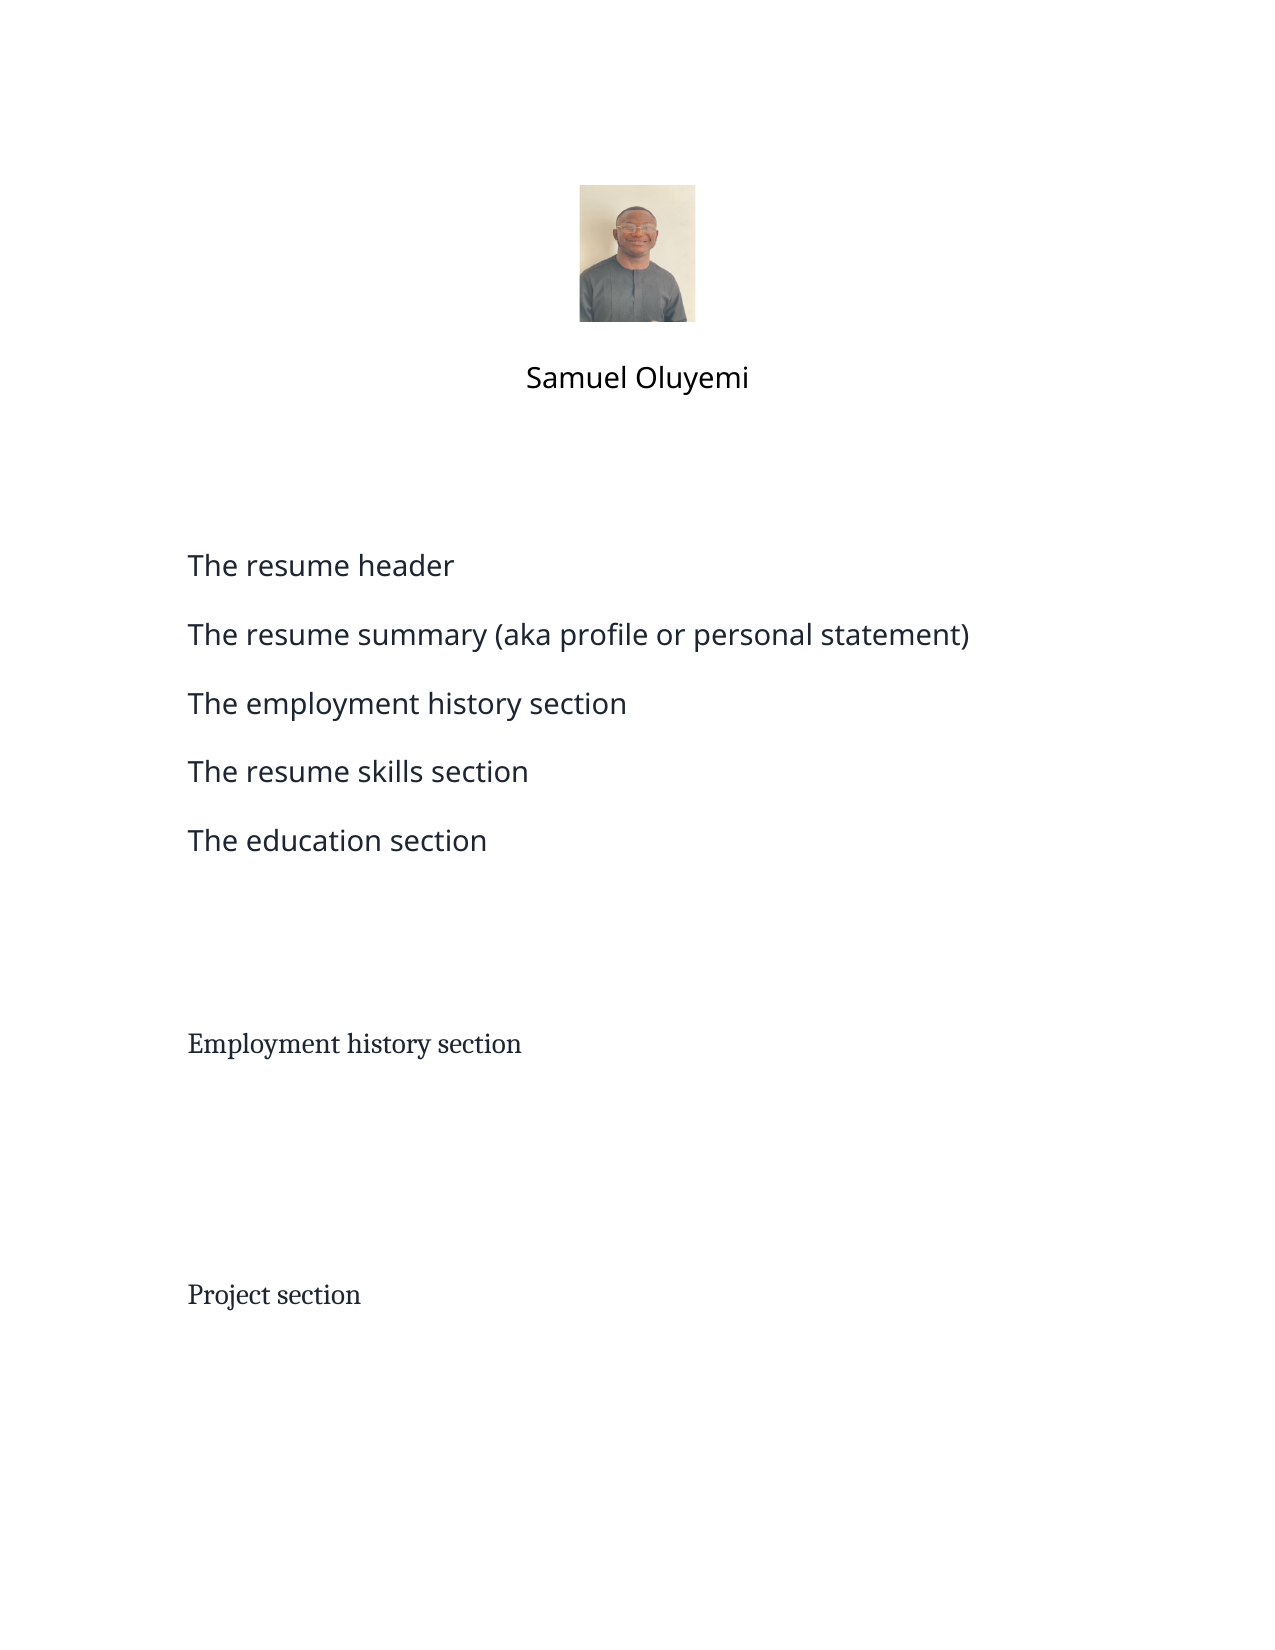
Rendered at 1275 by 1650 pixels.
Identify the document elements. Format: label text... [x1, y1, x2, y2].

text The resume header [187, 545, 1125, 585]
text The education section [187, 821, 1125, 860]
text Samuel Oluyemi [150, 357, 1125, 397]
text The resume summary (aka profile or personal statement) [187, 614, 1125, 654]
text Employment history section [187, 1027, 1125, 1061]
text The employment history section [187, 683, 1125, 723]
text The resume skills section [187, 752, 1125, 791]
text Project section [187, 1278, 1125, 1312]
picture [579, 185, 696, 322]
